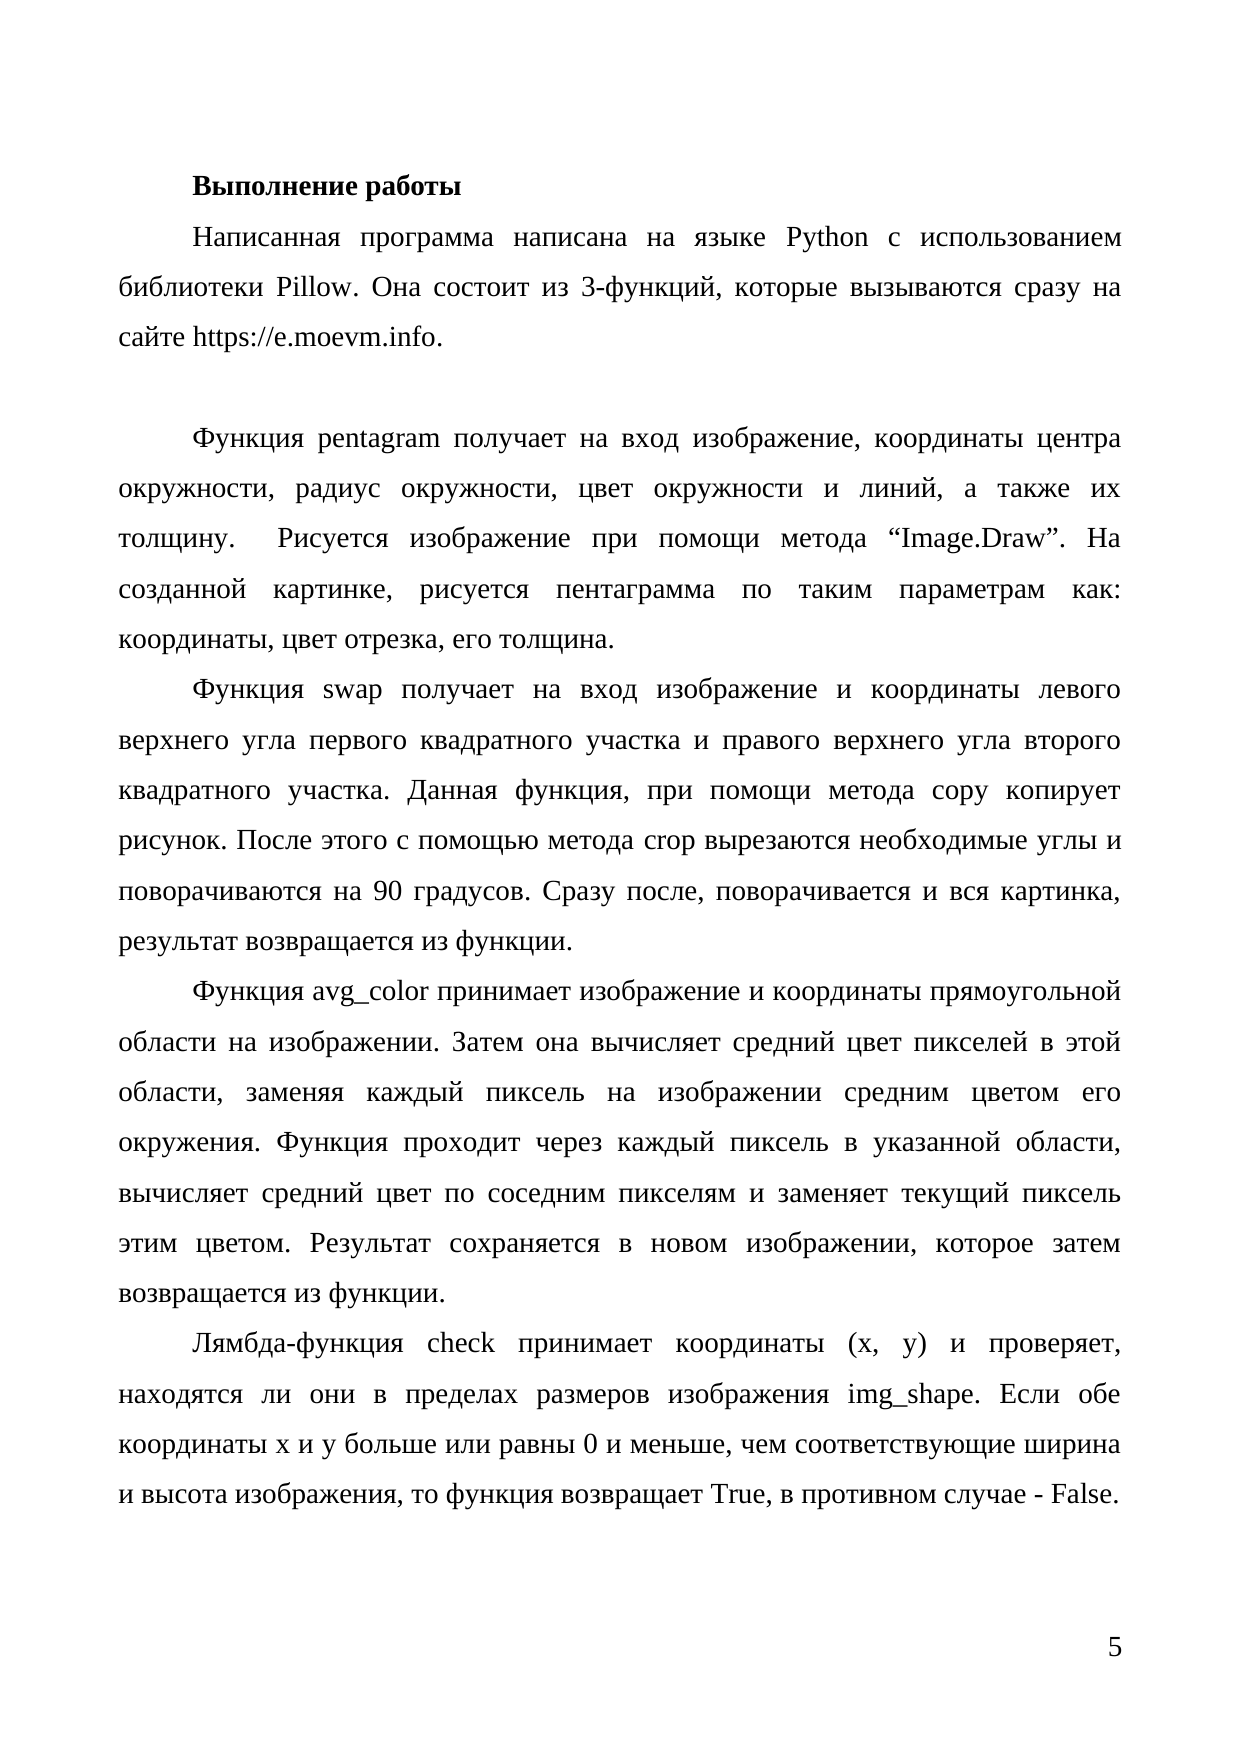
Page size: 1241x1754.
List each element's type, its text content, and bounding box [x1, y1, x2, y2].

subtitle Выполнение работы [118, 168, 1122, 202]
text Написанная программа написана на языке Python с использованием библиотеки Pillow. Она состоит из 3-функций, которые вызываются сразу на сайте https://e.moevm.info. [118, 219, 1122, 353]
text Функция swap получает на вход изображение и координаты левого верхнего угла первого квадратного участка и правого верхнего угла второго квадратного участка. Данная функция, при помощи метода copy копирует рисунок. После этого с помощью метода crop вырезаются необходимые углы и поворачиваются на 90 градусов. Сразу после, поворачивается и вся картинка, результат возвращается из функции. [118, 672, 1122, 957]
text Функция avg_color принимает изображение и координаты прямоугольной области на изображении. Затем она вычисляет средний цвет пикселей в этой области, заменяя каждый пиксель на изображении средним цветом его окружения. Функция проходит через каждый пиксель в указанной области, вычисляет средний цвет по соседним пикселям и заменяет текущий пиксель этим цветом. Результат сохраняется в новом изображении, которое затем возвращается из функции. [118, 973, 1122, 1309]
text Функция pentagram получает на вход изображение, координаты центра окружности, радиус окружности, цвет окружности и линий, а также их толщину. Рисуется изображение при помощи метода “Image.Draw”. На созданной картинке, рисуется пентаграмма по таким параметрам как: координаты, цвет отрезка, его толщина. [118, 420, 1122, 655]
text Лямбда-функция check принимает координаты (x, y) и проверяет, находятся ли они в пределах размеров изображения img_shape. Если обе координаты x и y больше или равны 0 и меньше, чем соответствующие ширина и высота изображения, то функция возвращает True, в противном случае - False. [118, 1326, 1122, 1510]
